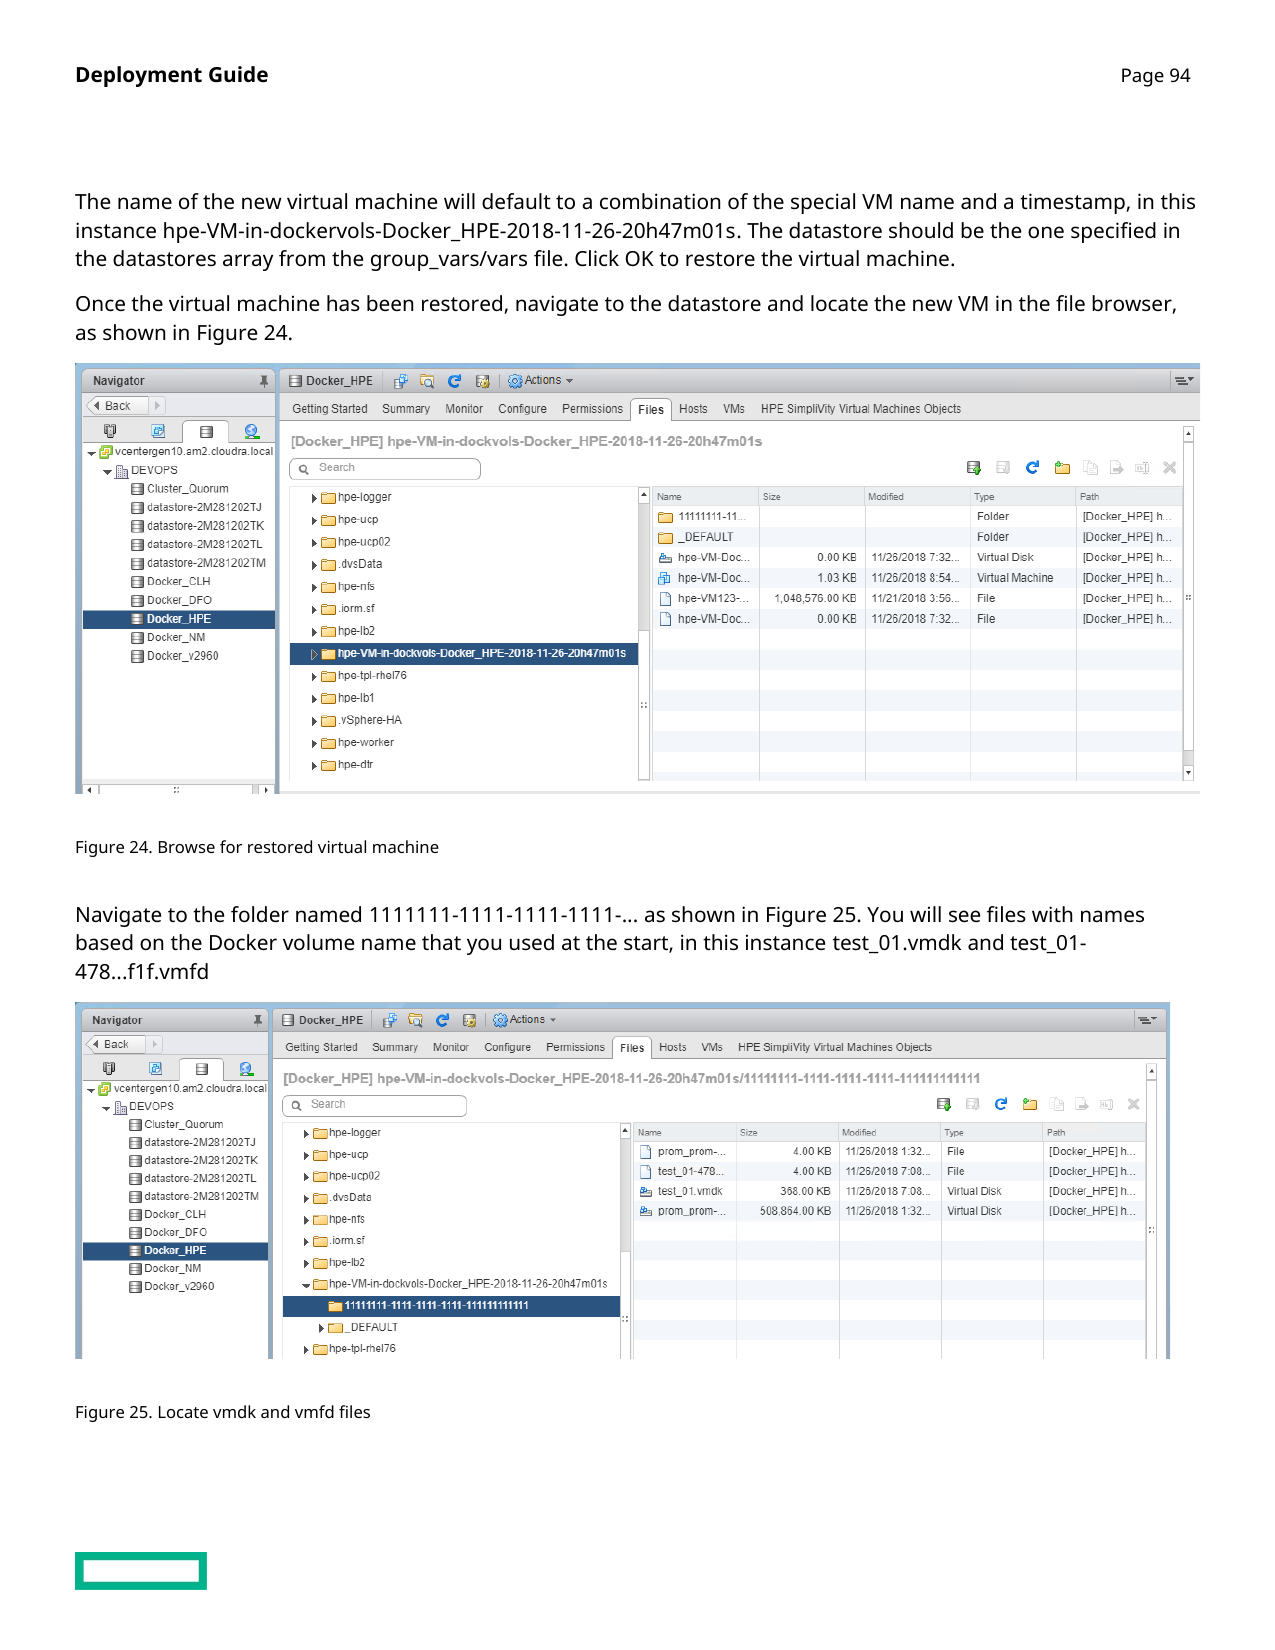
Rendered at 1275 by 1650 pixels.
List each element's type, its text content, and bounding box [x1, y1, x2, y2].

picture [75, 363, 1200, 794]
text The name of the new virtual machine will default to a combination of the special VM name and a timestamp, in this instance hpe-VM-in-dockervols-Docker_HPE-2018-11-26-20h47m01s. The datastore should be the one specified in the datastores array from the group_vars/vars file. Click OK to restore the virtual machine. [75, 187, 1200, 273]
text Figure 24. Browse for restored virtual machine [75, 836, 1200, 858]
picture [75, 1552, 207, 1590]
text Figure 25. Locate vmdk and vmfd files [75, 1400, 1200, 1423]
picture [75, 1002, 1171, 1359]
text Once the virtual machine has been restored, navigate to the datastore and locate the new VM in the file browser, as shown in Figure 24. [75, 289, 1200, 346]
text Navigate to the folder named 1111111-1111-1111-1111-... as shown in Figure 25. You will see files with names based on the Docker volume name that you used at the start, in this instance test_01.vmdk and test_01-478...f1f.vmfd [75, 900, 1200, 985]
